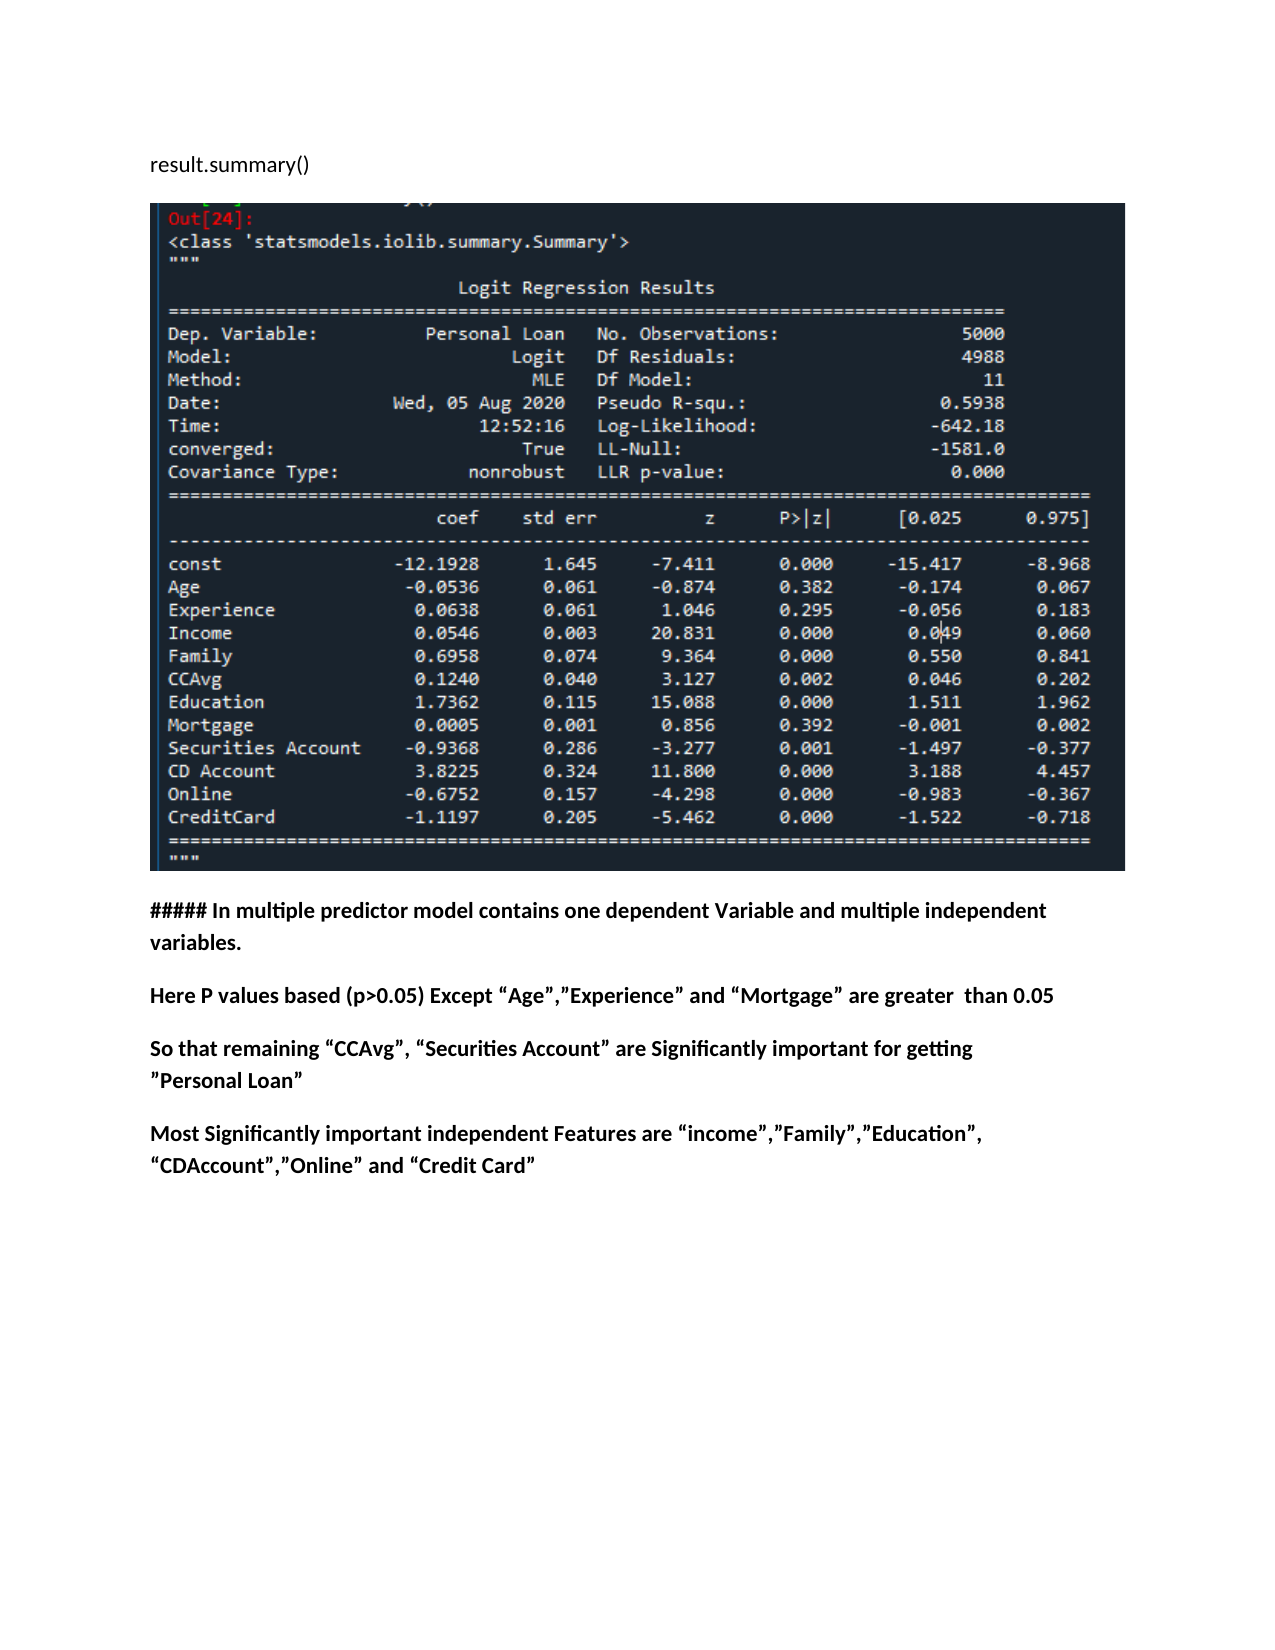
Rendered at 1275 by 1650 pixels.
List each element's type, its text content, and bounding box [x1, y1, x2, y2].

text Here P values based (p>0.05) Except “Age”,”Experience” and “Mortgage” are greater than 0.05 [150, 981, 1125, 1009]
text Most Significantly important independent Features are “income”,”Family”,”Education”, “CDAccount”,”Online” and “Credit Card” [150, 1119, 1125, 1180]
picture [150, 203, 1125, 871]
text ##### In multiple predictor model contains one dependent Variable and multiple independent variables. [150, 896, 1125, 956]
text So that remaining “CCAvg”, “Securities Account” are Significantly important for getting ”Personal Loan” [150, 1034, 1125, 1094]
text result.summary() [150, 150, 1125, 178]
